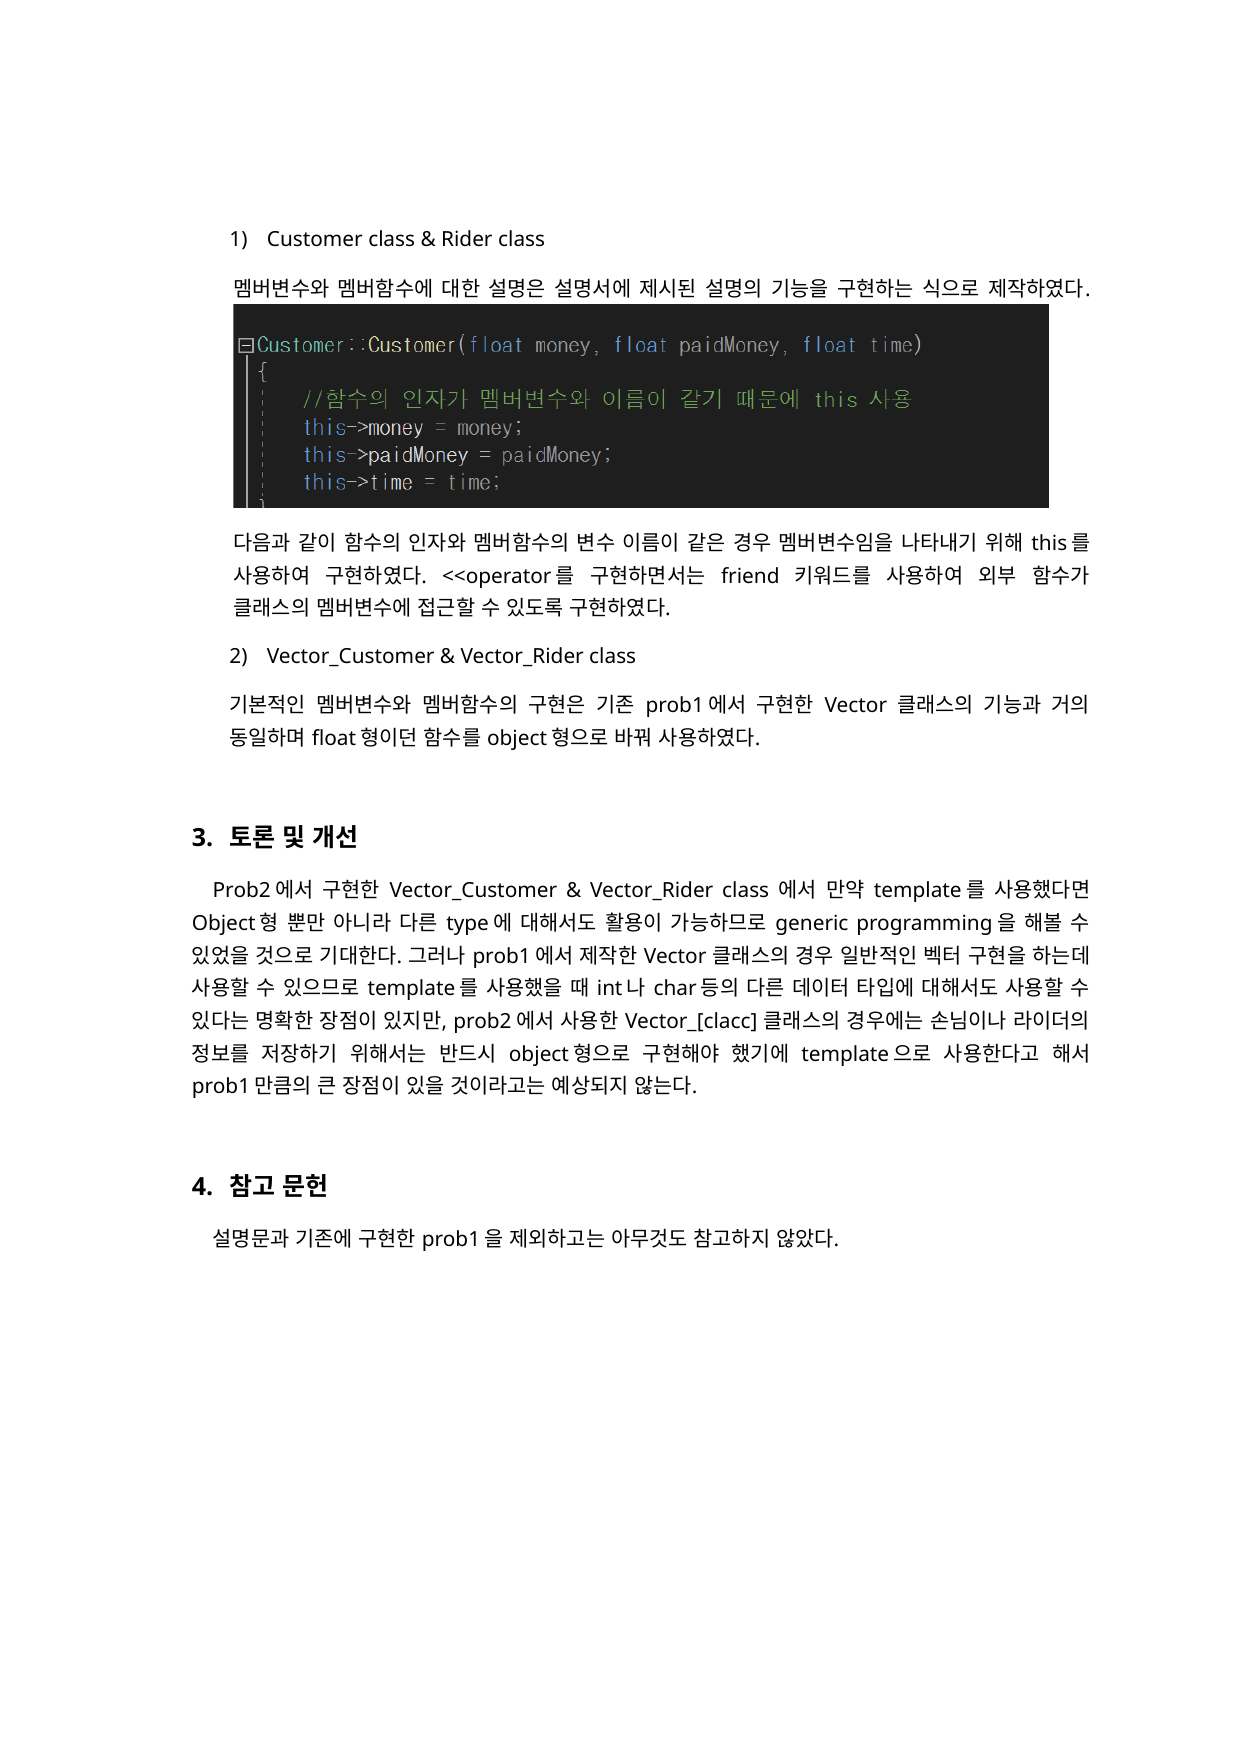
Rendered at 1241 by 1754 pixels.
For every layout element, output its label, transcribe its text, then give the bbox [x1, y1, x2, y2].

text Prob2에서 구현한 Vector_Customer & Vector_Rider class 에서 만약 template를 사용했다면 Object형 뿐만 아니라 다른 type에 대해서도 활용이 가능하므로 generic programming을 해볼 수 있었을 것으로 기대한다. 그러나 prob1에서 제작한 Vector 클래스의 경우 일반적인 벡터 구현을 하는데 사용할 수 있으므로 template를 사용했을 때 int나 char등의 다른 데이터 타입에 대해서도 사용할 수 있다는 명확한 장점이 있지만, prob2에서 사용한 Vector_[clacc] 클래스의 경우에는 손님이나 라이더의 정보를 저장하기 위해서는 반드시 object형으로 구현해야 했기에 template으로 사용한다고 해서 prob1만큼의 큰 장점이 있을 것이라고는 예상되지 않는다. [192, 873, 1090, 1100]
text 설명문과 기존에 구현한 prob1을 제외하고는 아무것도 참고하지 않았다. [192, 1222, 1090, 1252]
list Vector_Customer & Vector_Rider class [229, 641, 1090, 669]
list 토론 및 개선 [192, 818, 1090, 854]
picture [233, 304, 1049, 508]
text 기본적인 멤버변수와 멤버함수의 구현은 기존 prob1에서 구현한 Vector 클래스의 기능과 거의 동일하며 float형이던 함수를 object형으로 바꿔 사용하였다. [229, 688, 1090, 751]
list Customer class & Rider class [229, 224, 1090, 253]
text 다음과 같이 함수의 인자와 멤버함수의 변수 이름이 같은 경우 멤버변수임을 나타내기 위해 this를 사용하여 구현하였다. <<operator를 구현하면서는 friend 키워드를 사용하여 외부 함수가 클래스의 멤버변수에 접근할 수 있도록 구현하였다. [233, 526, 1090, 622]
list 참고 문헌 [192, 1166, 1090, 1203]
